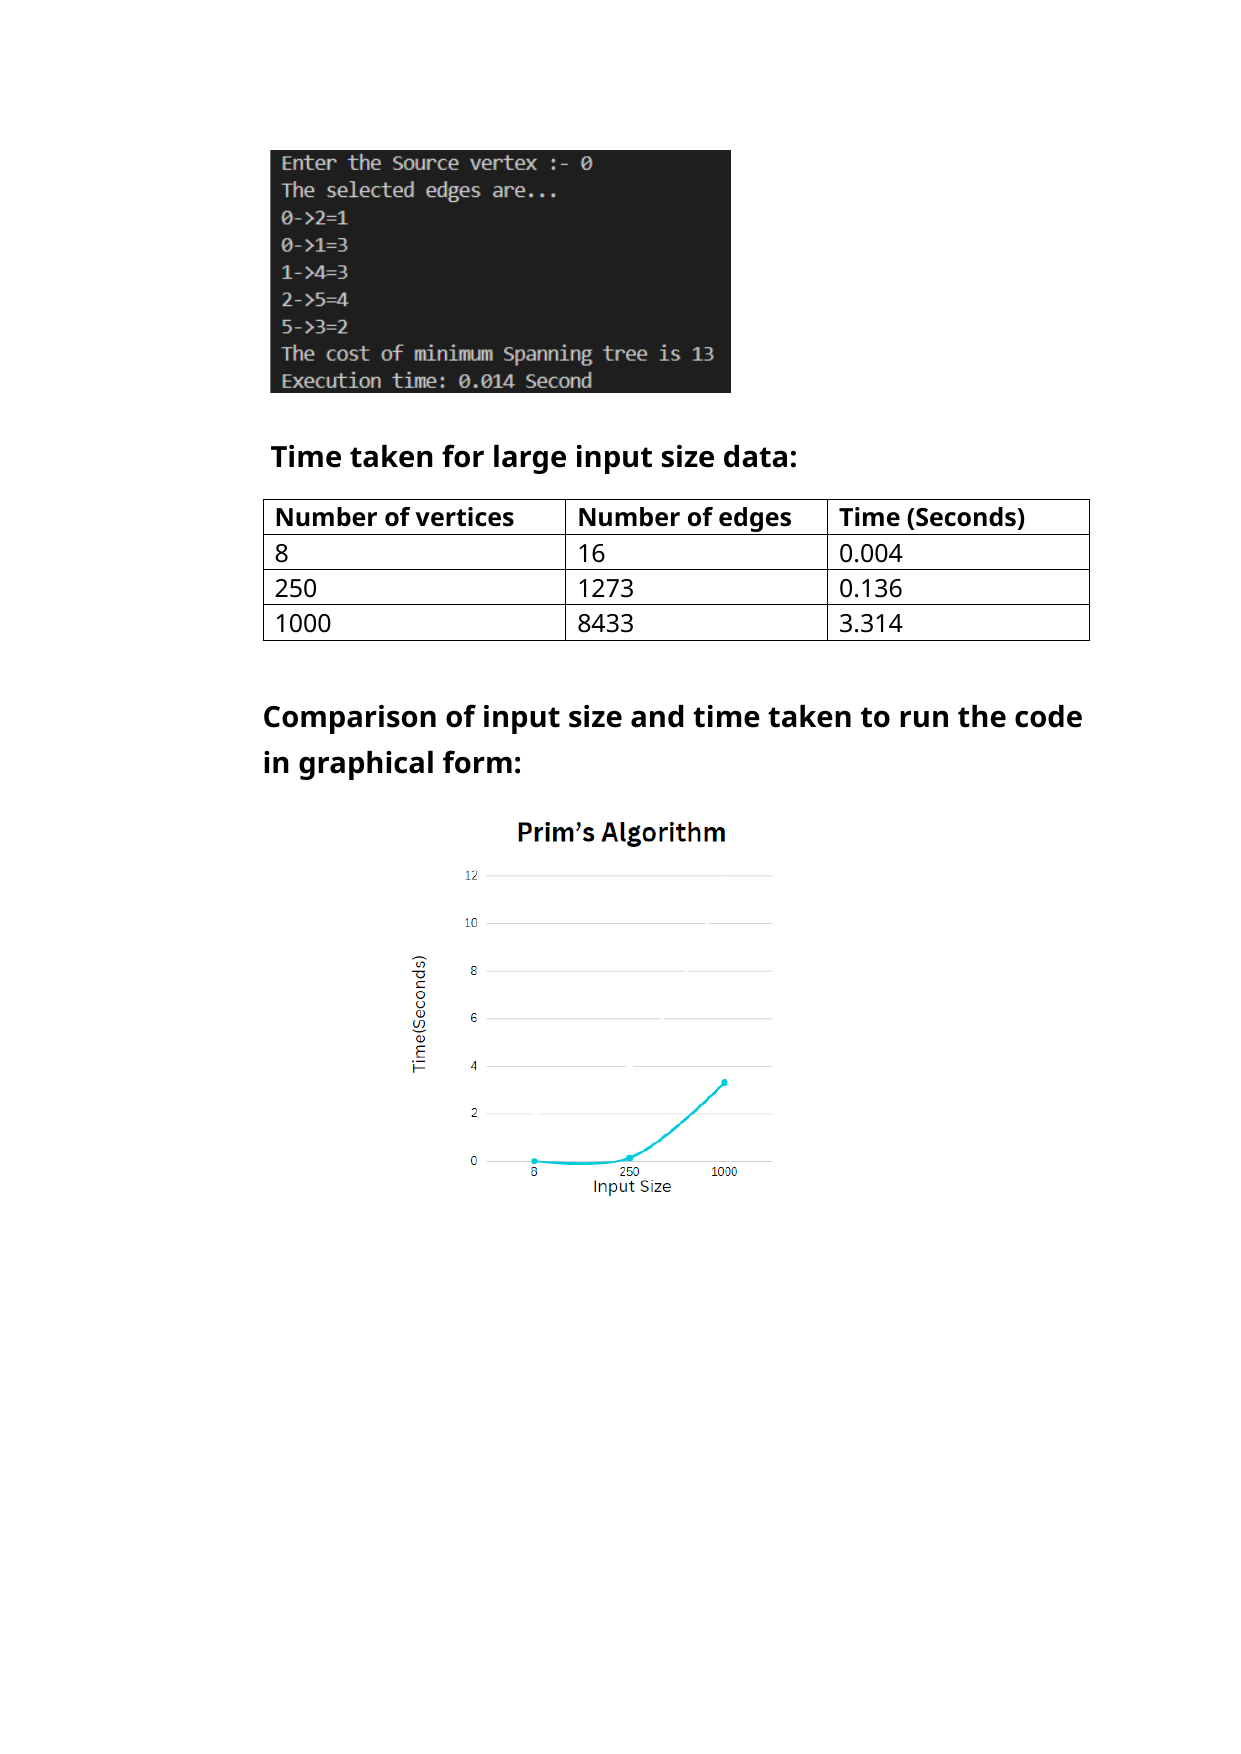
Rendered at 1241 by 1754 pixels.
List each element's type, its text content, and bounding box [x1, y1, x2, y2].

table_cell 16 [566, 535, 827, 569]
table_header Time (Seconds) [828, 500, 1089, 534]
table_cell 3.314 [828, 605, 1089, 639]
table_header Number of edges [566, 500, 827, 534]
list Time taken for large input size data: [225, 437, 1090, 476]
table_cell 1000 [264, 605, 565, 639]
table_cell 1273 [566, 570, 827, 604]
picture [356, 804, 884, 1199]
table_cell 8433 [566, 605, 827, 639]
list Comparison of input size and time taken to run the code in graphical form: [262, 696, 1090, 782]
table_cell 250 [264, 570, 565, 604]
table_cell 0.004 [828, 535, 1089, 569]
table_cell 8 [264, 535, 565, 569]
table_header Number of vertices [264, 500, 565, 534]
picture [270, 150, 731, 393]
table_cell 0.136 [828, 570, 1089, 604]
